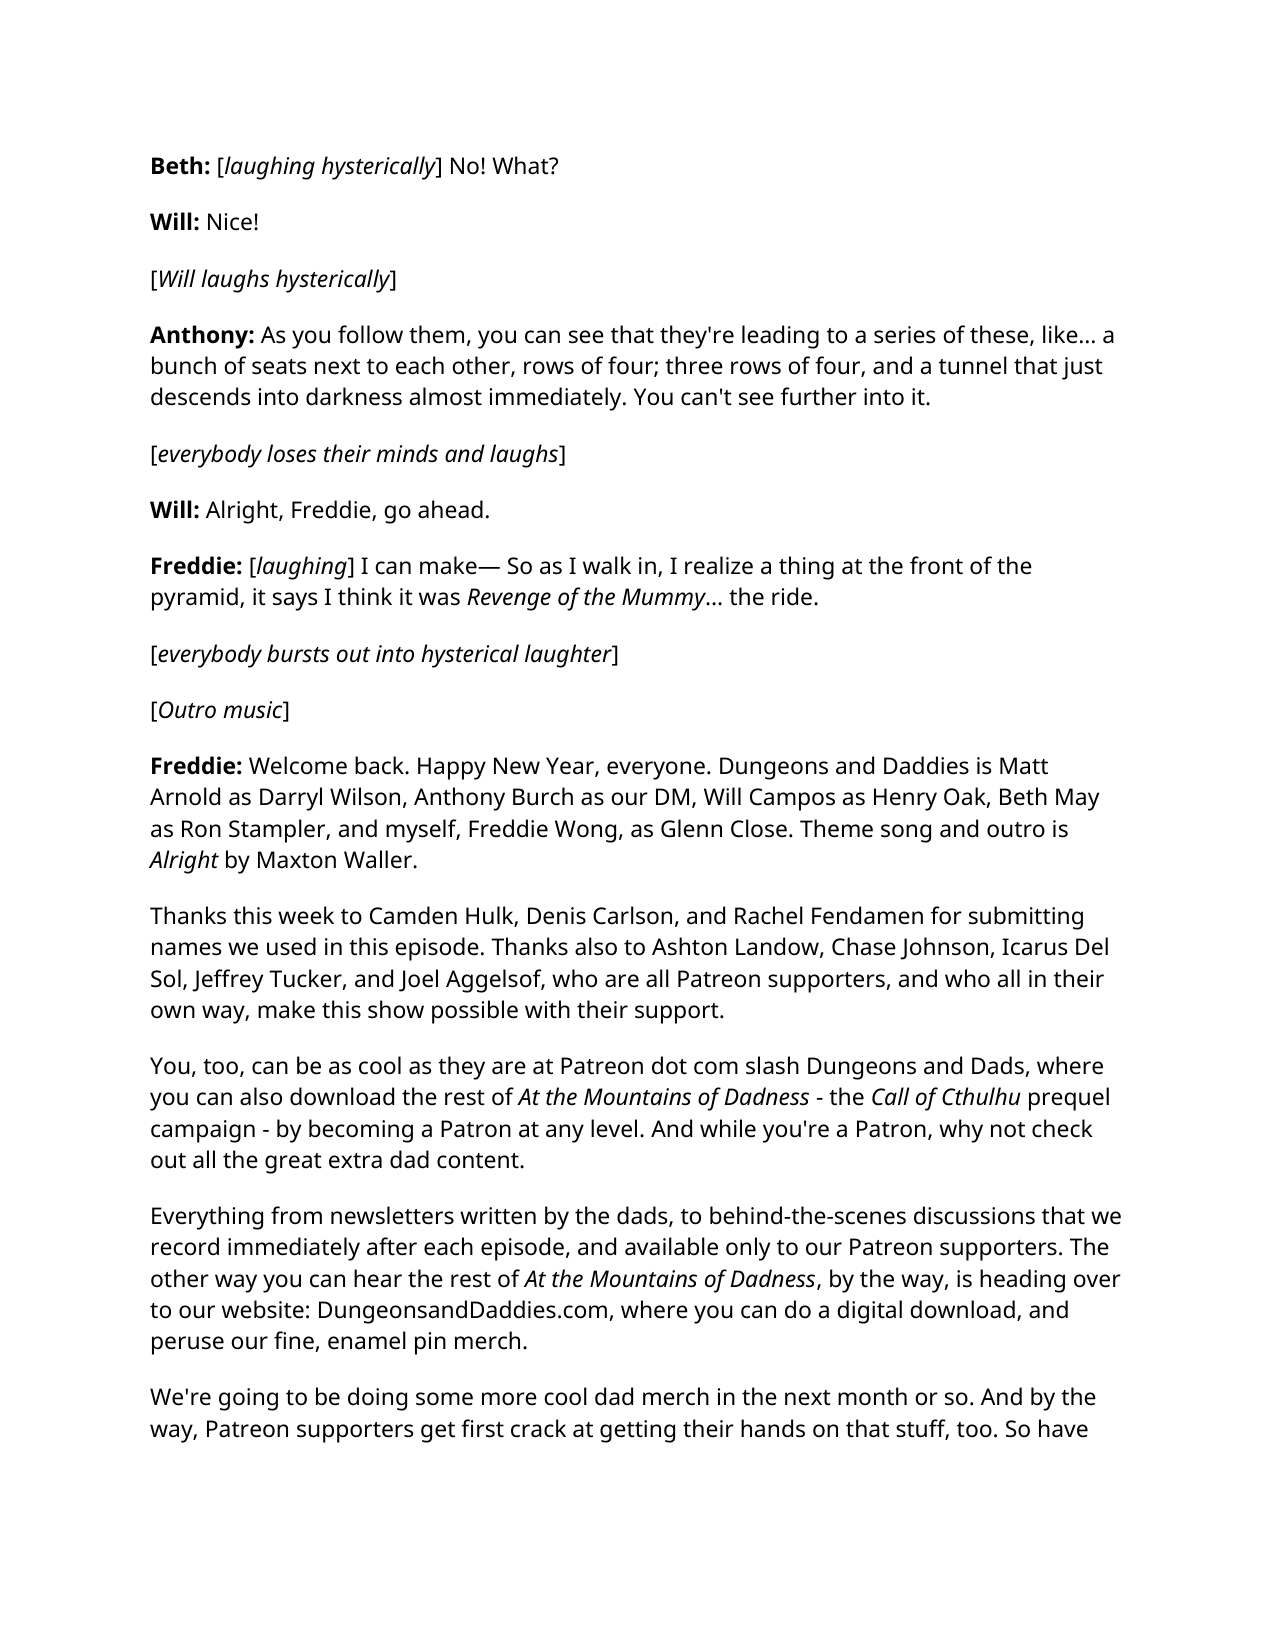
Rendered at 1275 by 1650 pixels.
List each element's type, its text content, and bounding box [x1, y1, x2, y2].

text Beth: [laughing hysterically] No! What? [150, 150, 1125, 181]
text Thanks this week to Camden Hulk, Denis Carlson, and Rachel Fendamen for submitting names we used in this episode. Thanks also to Ashton Landow, Chase Johnson, Icarus Del Sol, Jeffrey Tucker, and Joel Aggelsof, who are all Patreon supporters, and who all in their own way, make this show possible with their support. [150, 900, 1125, 1025]
text [Outro music] [150, 694, 1125, 725]
text You, too, can be as cool as they are at Patreon dot com slash Dungeons and Dads, where you can also download the rest of At the Mountains of Dadness - the Call of Cthulhu prequel campaign - by becoming a Patron at any level. And while you're a Patron, why not check out all the great extra dad content. [150, 1050, 1125, 1175]
text [Will laughs hysterically] [150, 262, 1125, 294]
text Freddie: Welcome back. Happy New Year, everyone. Dungeons and Daddies is Matt Arnold as Darryl Wilson, Anthony Burch as our DM, Will Campos as Henry Oak, Beth May as Ron Stampler, and myself, Freddie Wong, as Glenn Close. Theme song and outro is Alright by Maxton Waller. [150, 750, 1125, 875]
text Will: Nice! [150, 206, 1125, 237]
text [everybody bursts out into hysterical laughter] [150, 637, 1125, 669]
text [150, 1381, 1125, 1444]
text [everybody loses their minds and laughs] [150, 437, 1125, 469]
text Freddie: [laughing] I can make— So as I walk in, I realize a thing at the front of the pyramid, it says I think it was Revenge of the Mummy… the ride. [150, 550, 1125, 612]
text Anthony: As you follow them, you can see that they're leading to a series of these, like… a bunch of seats next to each other, rows of four; three rows of four, and a tunnel that just descends into darkness almost immediately. You can't see further into it. [150, 319, 1125, 412]
text Will: Alright, Freddie, go ahead. [150, 494, 1125, 525]
text Everything from newsletters written by the dads, to behind-the-scenes discussions that we record immediately after each episode, and available only to our Patreon supporters. The other way you can hear the rest of At the Mountains of Dadness, by the way, is heading over to our website: DungeonsandDaddies.com, where you can do a digital download, and peruse our fine, enamel pin merch. [150, 1200, 1125, 1356]
